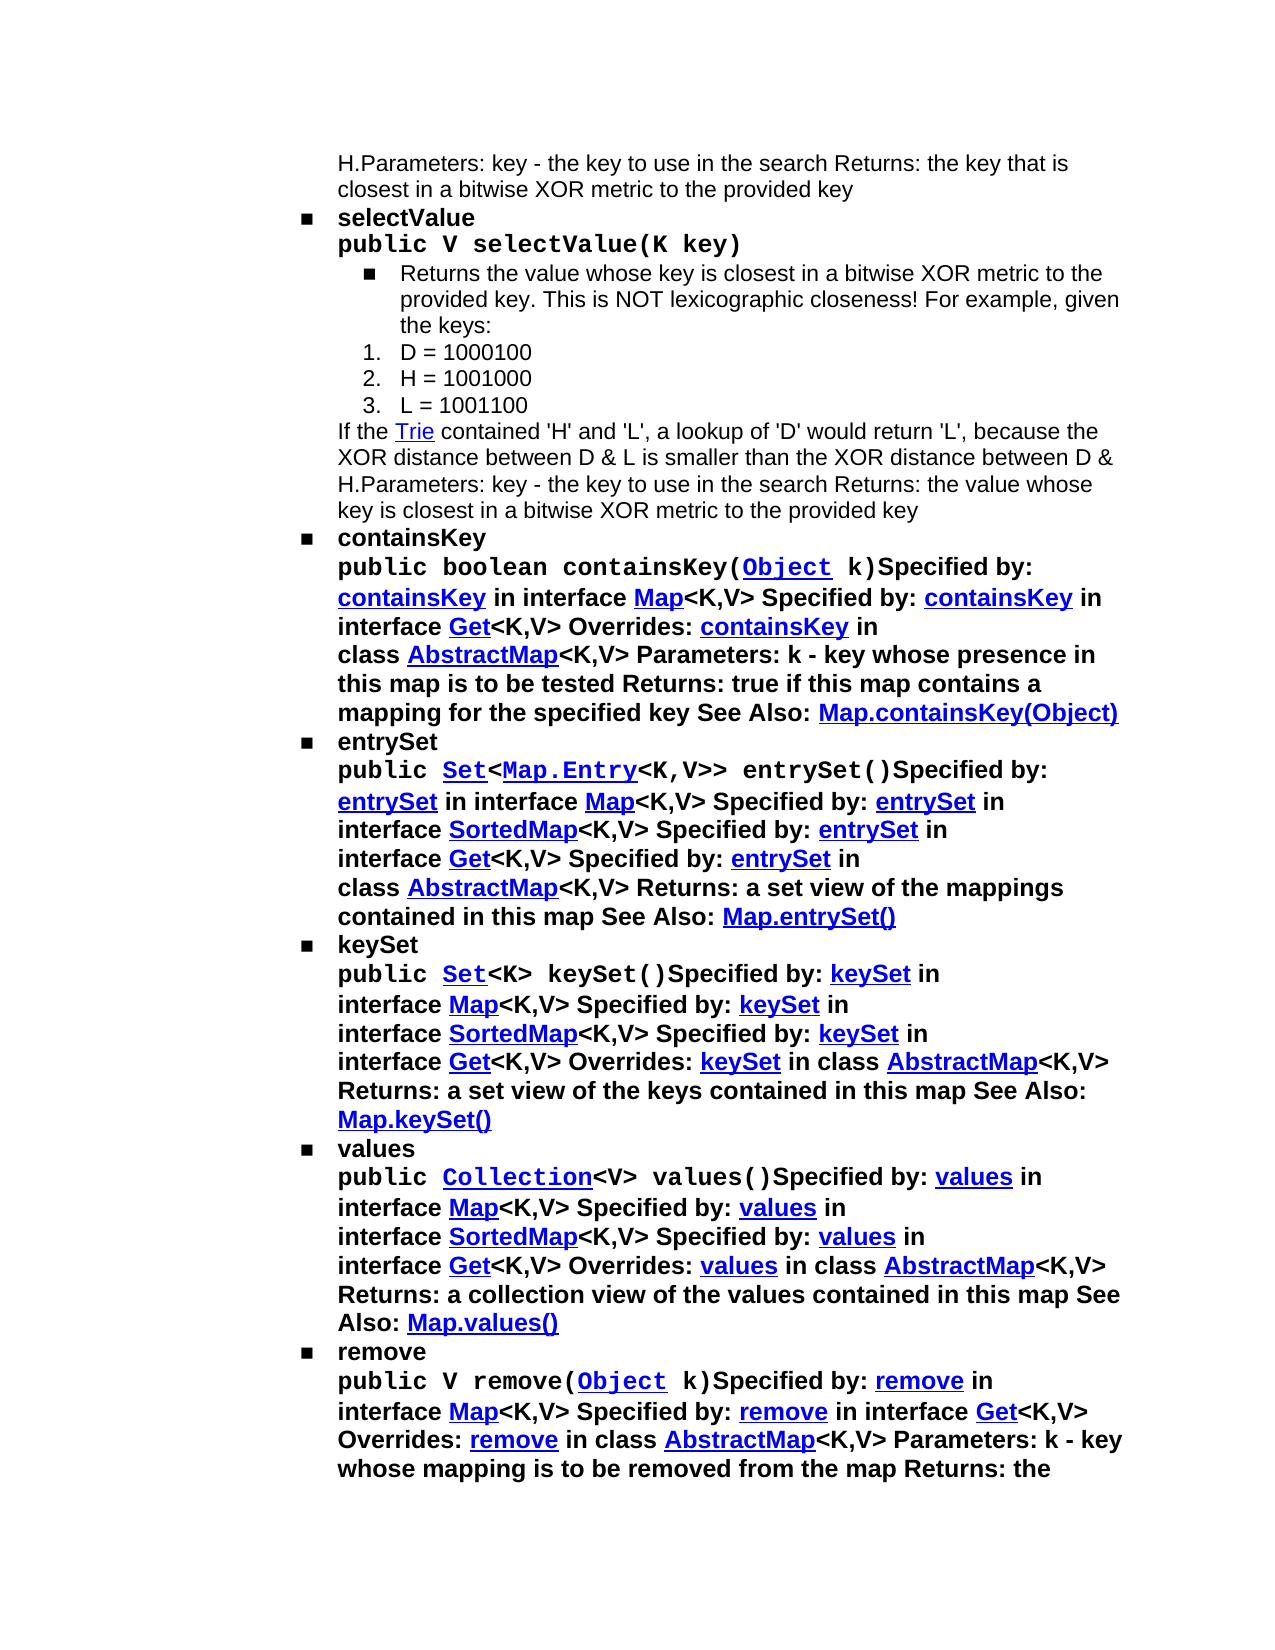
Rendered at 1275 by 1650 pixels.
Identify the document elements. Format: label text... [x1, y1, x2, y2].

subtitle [300, 1337, 1125, 1483]
subtitle keySet public Set<K> keySet()Specified by: keySet in interface Map<K,V> Specified by: keySet in interface SortedMap<K,V> Specified by: keySet in interface Get<K,V> Overrides: keySet in class AbstractMap<K,V> Returns: a set view of the keys contained in this map See Also: Map.keySet() [300, 930, 1125, 1134]
subtitle entrySet public Set<Map.Entry<K,V>> entrySet()Specified by: entrySet in interface Map<K,V> Specified by: entrySet in interface SortedMap<K,V> Specified by: entrySet in interface Get<K,V> Specified by: entrySet in class AbstractMap<K,V> Returns: a set view of the mappings contained in this map See Also: Map.entrySet() [300, 727, 1125, 930]
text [337, 150, 1125, 203]
text If the Trie contained 'H' and 'L', a lookup of 'D' would return 'L', because the XOR distance between D & L is smaller than the XOR distance between D & H.Parameters: key - the key to use in the search Returns: the value whose key is closest in a bitwise XOR metric to the provided key [337, 418, 1125, 523]
subtitle values public Collection<V> values()Specified by: values in interface Map<K,V> Specified by: values in interface SortedMap<K,V> Specified by: values in interface Get<K,V> Overrides: values in class AbstractMap<K,V> Returns: a collection view of the values contained in this map See Also: Map.values() [300, 1134, 1125, 1337]
subtitle selectValue public V selectValue(K key) [300, 203, 1125, 260]
list L = 1001100 [362, 392, 1125, 418]
list H = 1001000 [362, 365, 1125, 392]
list Returns the value whose key is closest in a bitwise XOR metric to the provided key. This is NOT lexicographic closeness! For example, given the keys: [362, 260, 1125, 339]
list D = 1000100 [362, 339, 1125, 365]
subtitle containsKey public boolean containsKey(Object k)Specified by: containsKey in interface Map<K,V> Specified by: containsKey in interface Get<K,V> Overrides: containsKey in class AbstractMap<K,V> Parameters: k - key whose presence in this map is to be tested Returns: true if this map contains a mapping for the specified key See Also: Map.containsKey(Object) [300, 523, 1125, 727]
